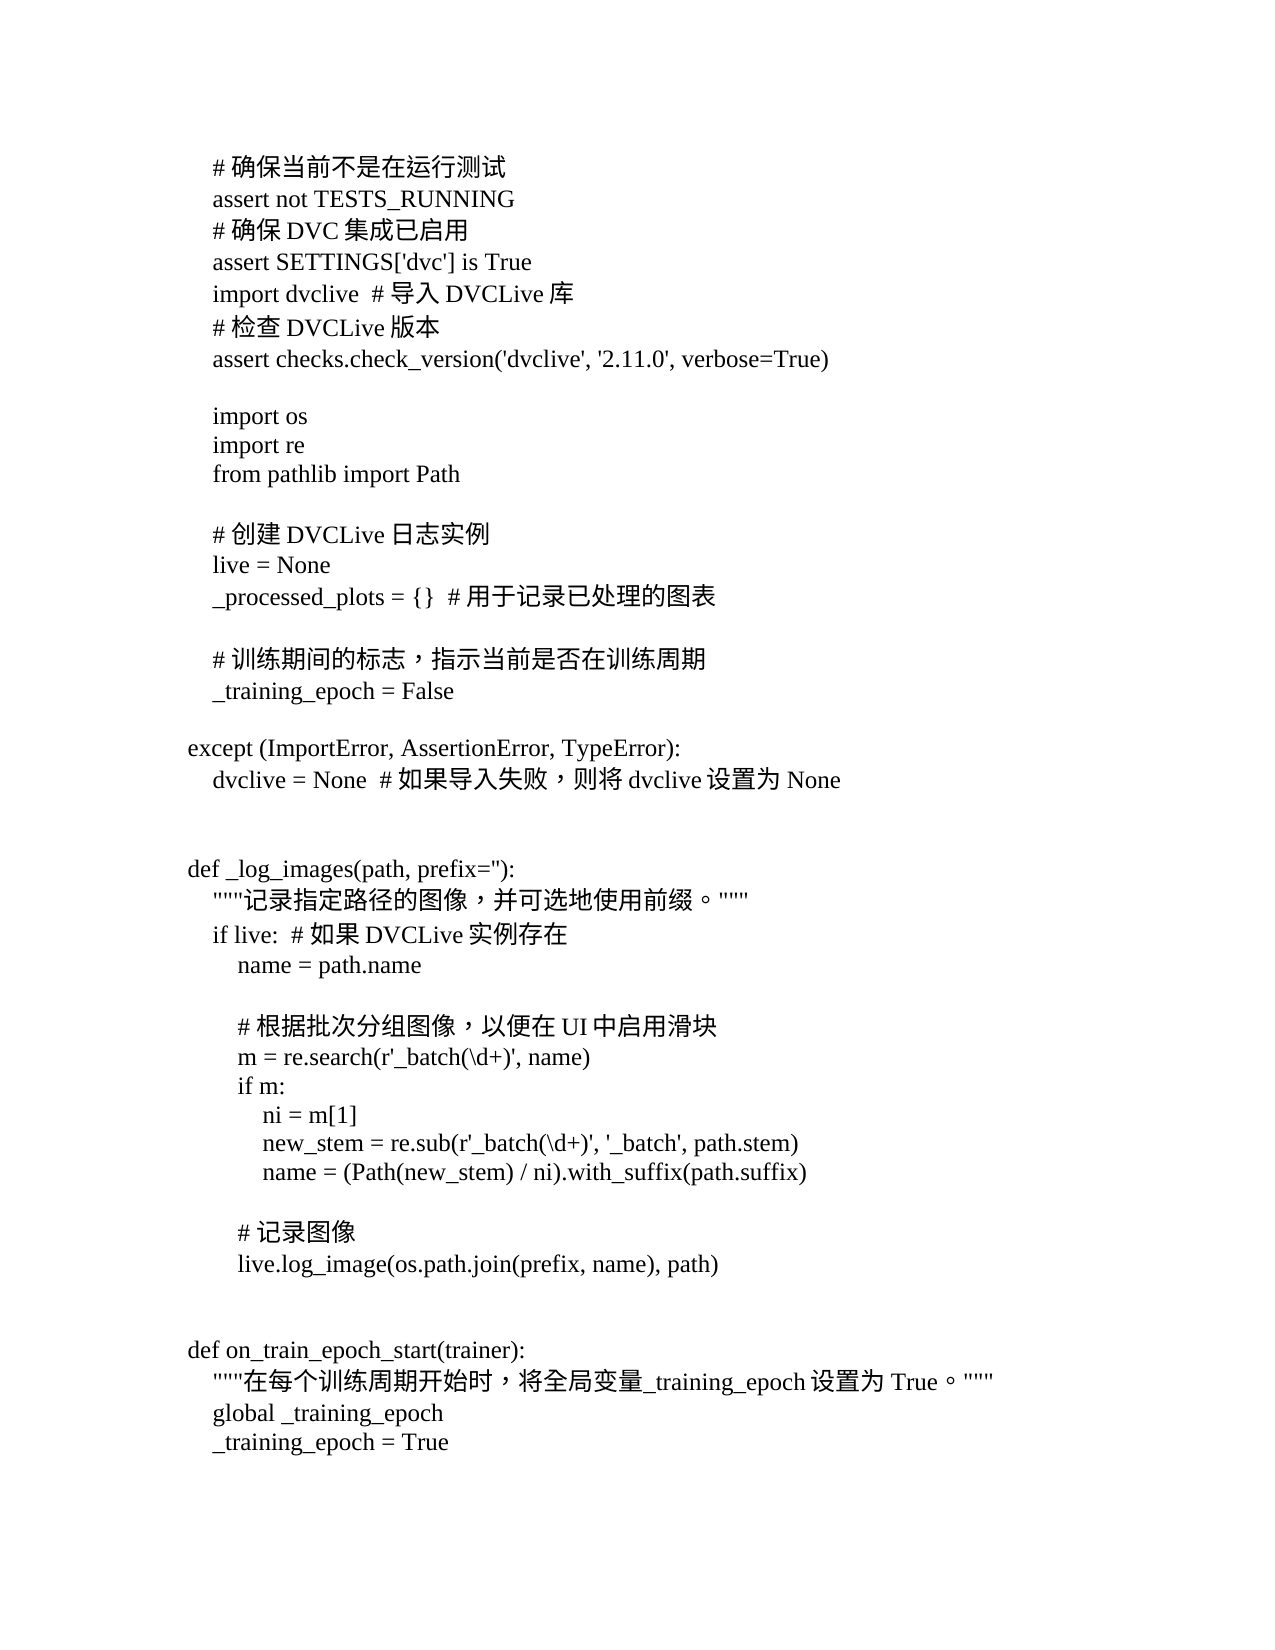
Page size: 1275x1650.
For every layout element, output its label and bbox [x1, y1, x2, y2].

text [187, 150, 1087, 1484]
